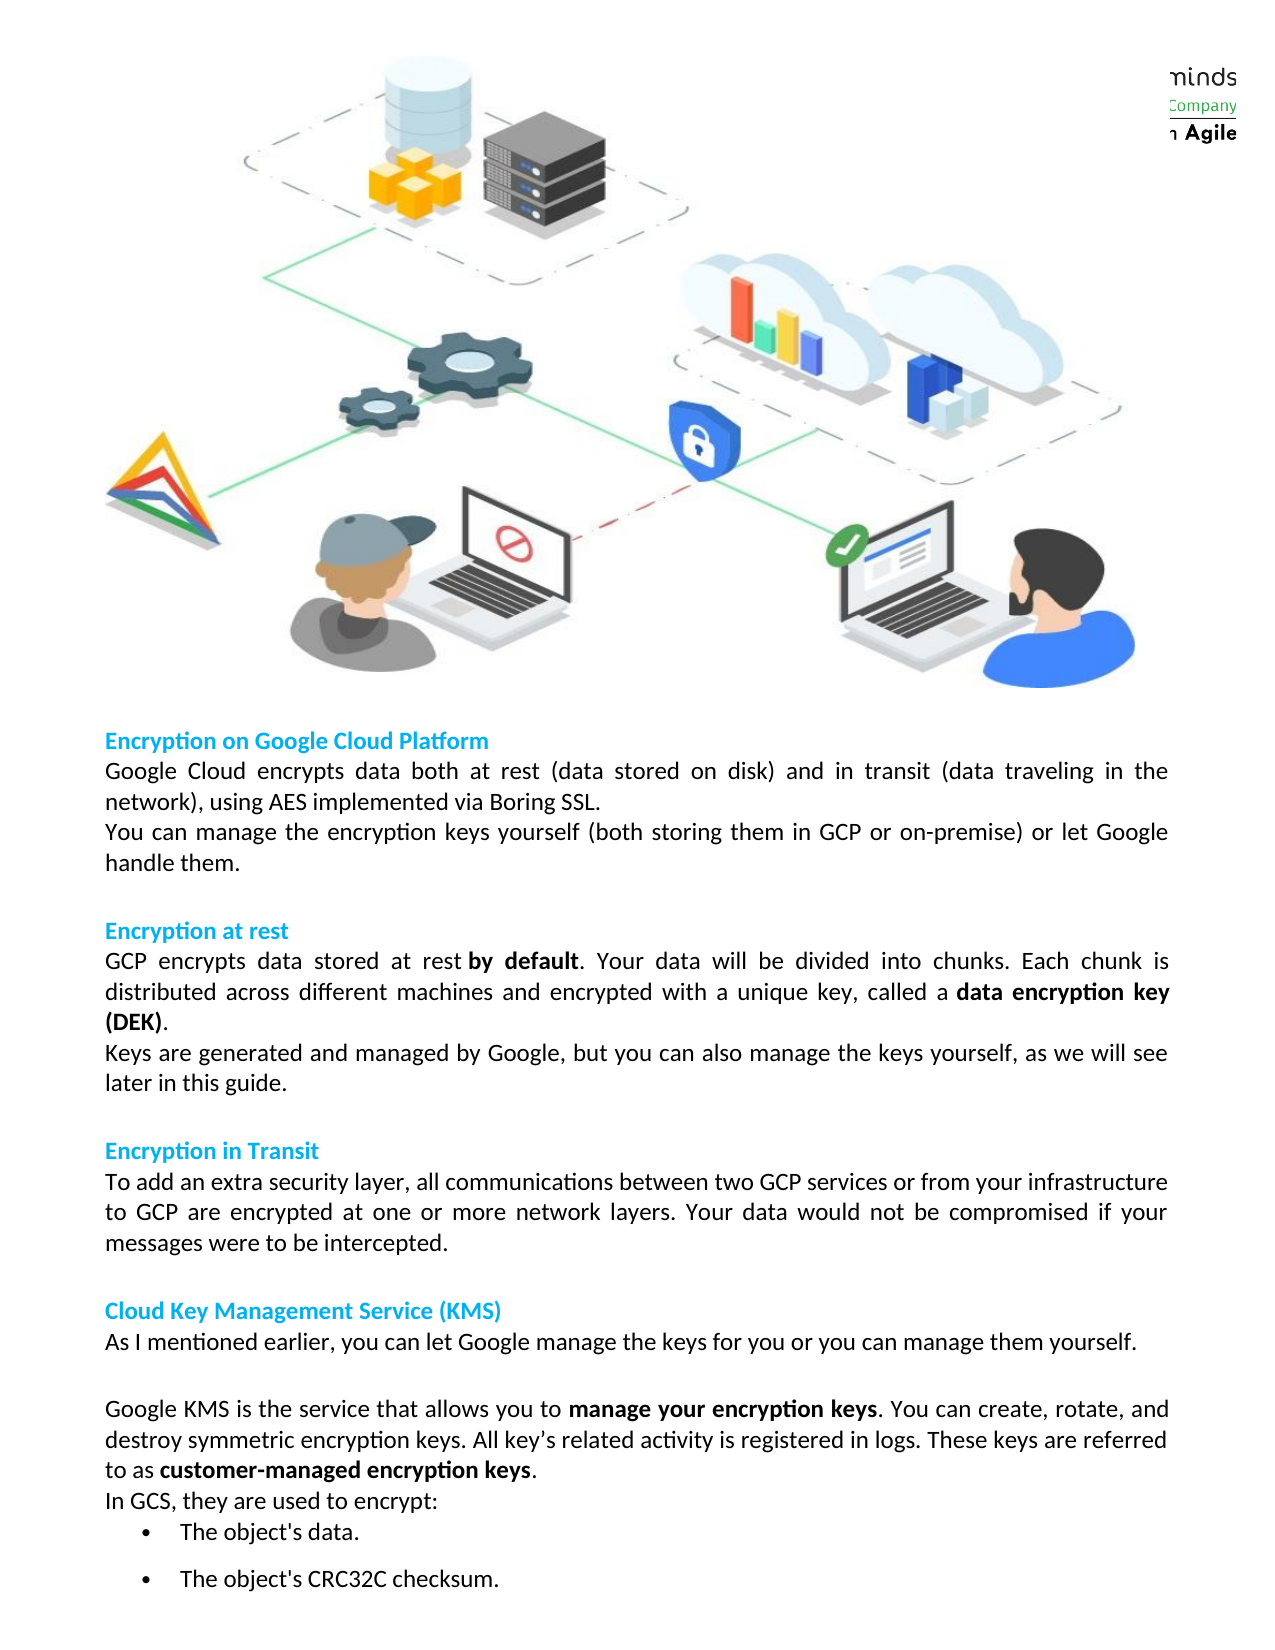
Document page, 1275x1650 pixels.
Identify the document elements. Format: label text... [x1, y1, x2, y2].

text Google KMS is the service that allows you to manage your encryption keys. You can create, rotate, and destroy symmetric encryption keys. All key’s related activity is registered in logs. These keys are referred to as customer-managed encryption keys. [105, 1394, 1170, 1485]
text GCP encrypts data stored at rest by default. Your data will be divided into chunks. Each chunk is distributed across different machines and encrypted with a unique key, called a data encryption key (DEK). [105, 945, 1170, 1037]
picture [105, 56, 1136, 688]
picture [1170, 57, 1237, 144]
text In GCS, they are used to encrypt: [105, 1485, 1170, 1516]
text Encryption at rest [105, 915, 1170, 945]
text Cloud Key Management Service (KMS) [105, 1295, 1170, 1326]
list The object's data. [142, 1516, 1170, 1546]
text To add an extra security layer, all communications between two GCP services or from your infrastructure to GCP are encrypted at one or more network layers. Your data would not be compromised if your messages were to be intercepted. [105, 1166, 1170, 1258]
text Encryption on Google Cloud Platform [105, 725, 1170, 755]
text Google Cloud encrypts data both at rest (data stored on disk) and in transit (data traveling in the network), using AES implemented via Boring SSL. [105, 755, 1170, 816]
text As I mentioned earlier, you can let Google manage the keys for you or you can manage them yourself. [105, 1326, 1170, 1356]
list The object's CRC32C checksum. [142, 1563, 1170, 1594]
text Encryption in Transit [105, 1136, 1170, 1166]
text Keys are generated and managed by Google, but you can also manage the keys yourself, as we will see later in this guide. [105, 1037, 1170, 1098]
text You can manage the encryption keys yourself (both storing them in GCP or on-premise) or let Google handle them. [105, 816, 1170, 877]
